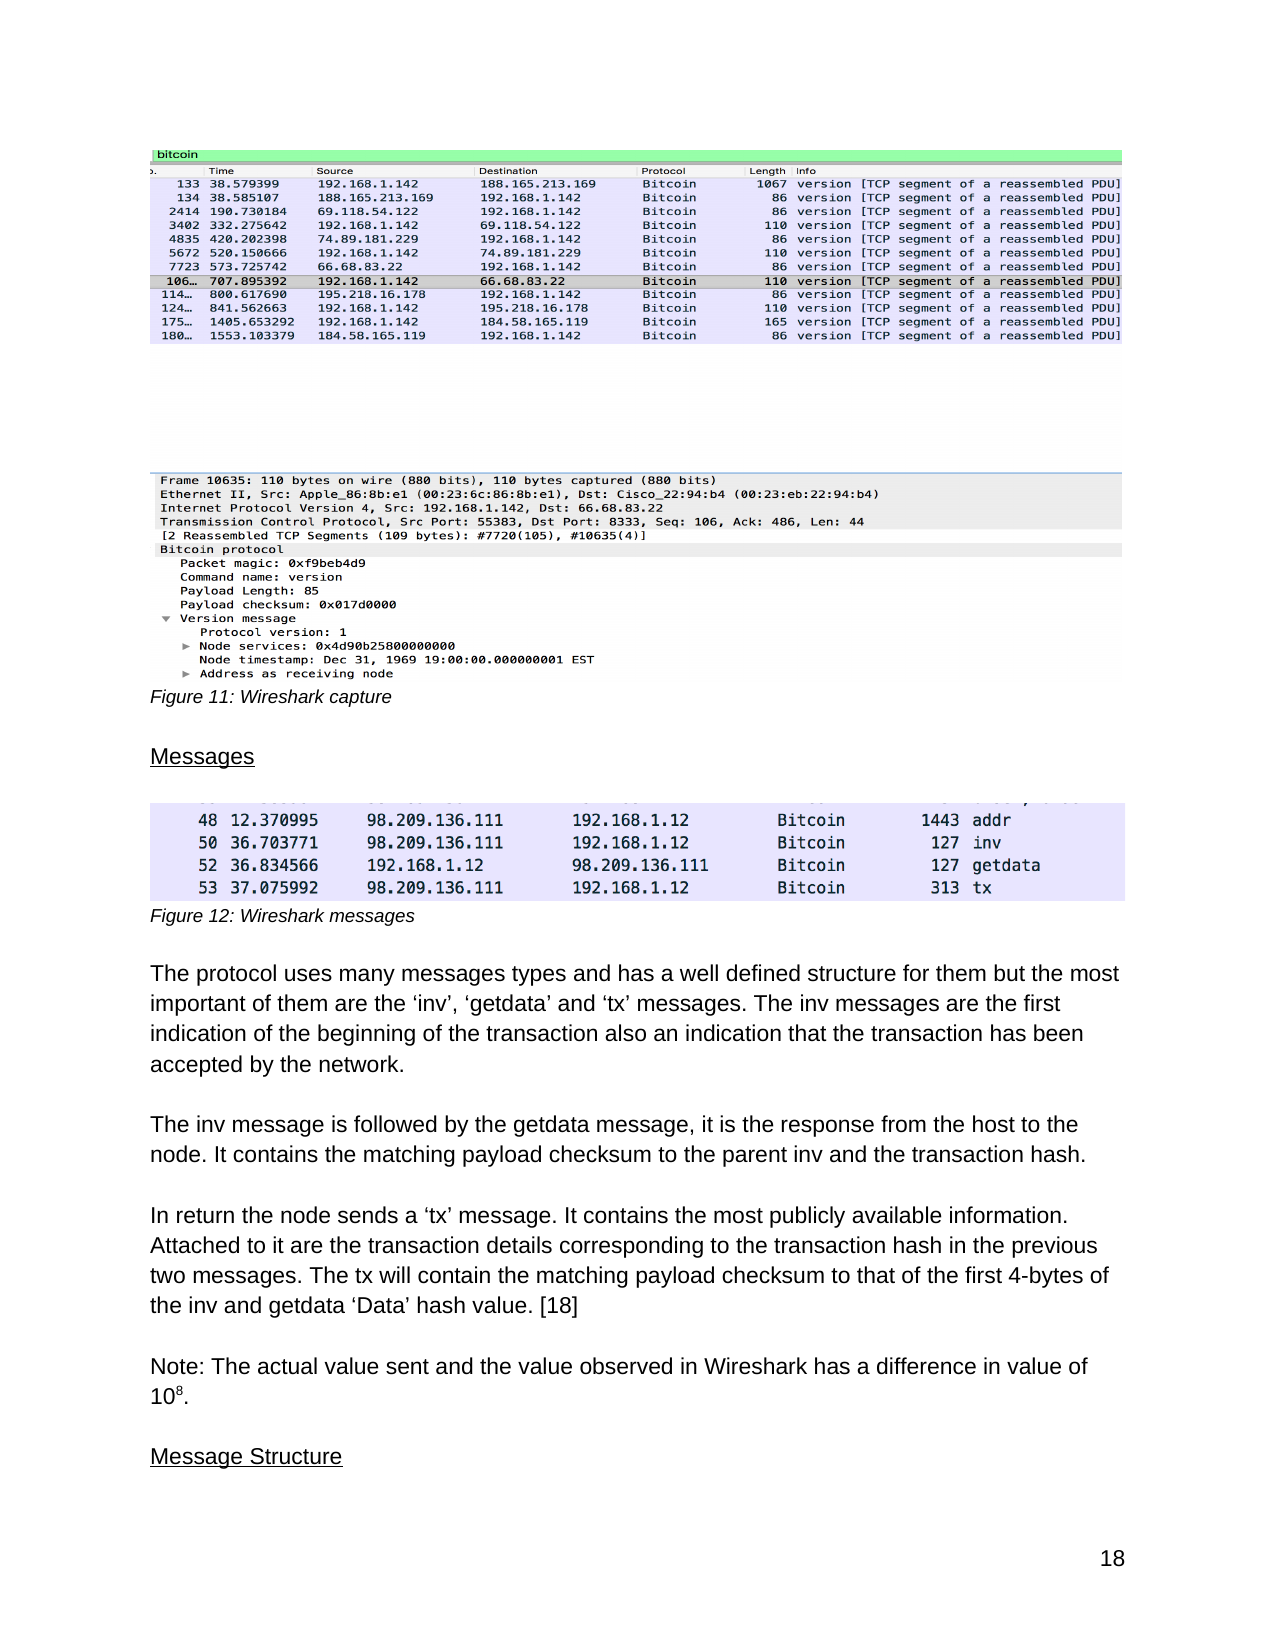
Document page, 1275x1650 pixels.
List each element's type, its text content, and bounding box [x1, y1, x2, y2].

text The inv message is followed by the getdata message, it is the response from the host to the node. It contains the matching payload checksum to the parent inv and the transaction hash. [150, 1111, 1125, 1168]
text Note: The actual value sent and the value observed in Wireshark has a difference in value of 108. [150, 1353, 1125, 1409]
text Figure 11: Wireshark capture [150, 686, 1125, 707]
picture [150, 803, 1125, 902]
text Messages [150, 743, 1125, 769]
text Message Structure [150, 1443, 1125, 1470]
picture [150, 150, 1122, 682]
text The protocol uses many messages types and has a well defined structure for them but the most important of them are the ‘inv’, ‘getdata’ and ‘tx’ messages. The inv messages are the first indication of the beginning of the transaction also an indication that the transaction has been accepted by the network. [150, 960, 1125, 1077]
text Figure 12: Wireshark messages [150, 905, 1125, 927]
text In return the node sends a ‘tx’ message. It contains the most publicly available information. Attached to it are the transaction details corresponding to the transaction hash in the previous two messages. The tx will contain the matching payload checksum to that of the first 4-bytes of the inv and getdata ‘Data’ hash value. [18] [150, 1202, 1125, 1319]
